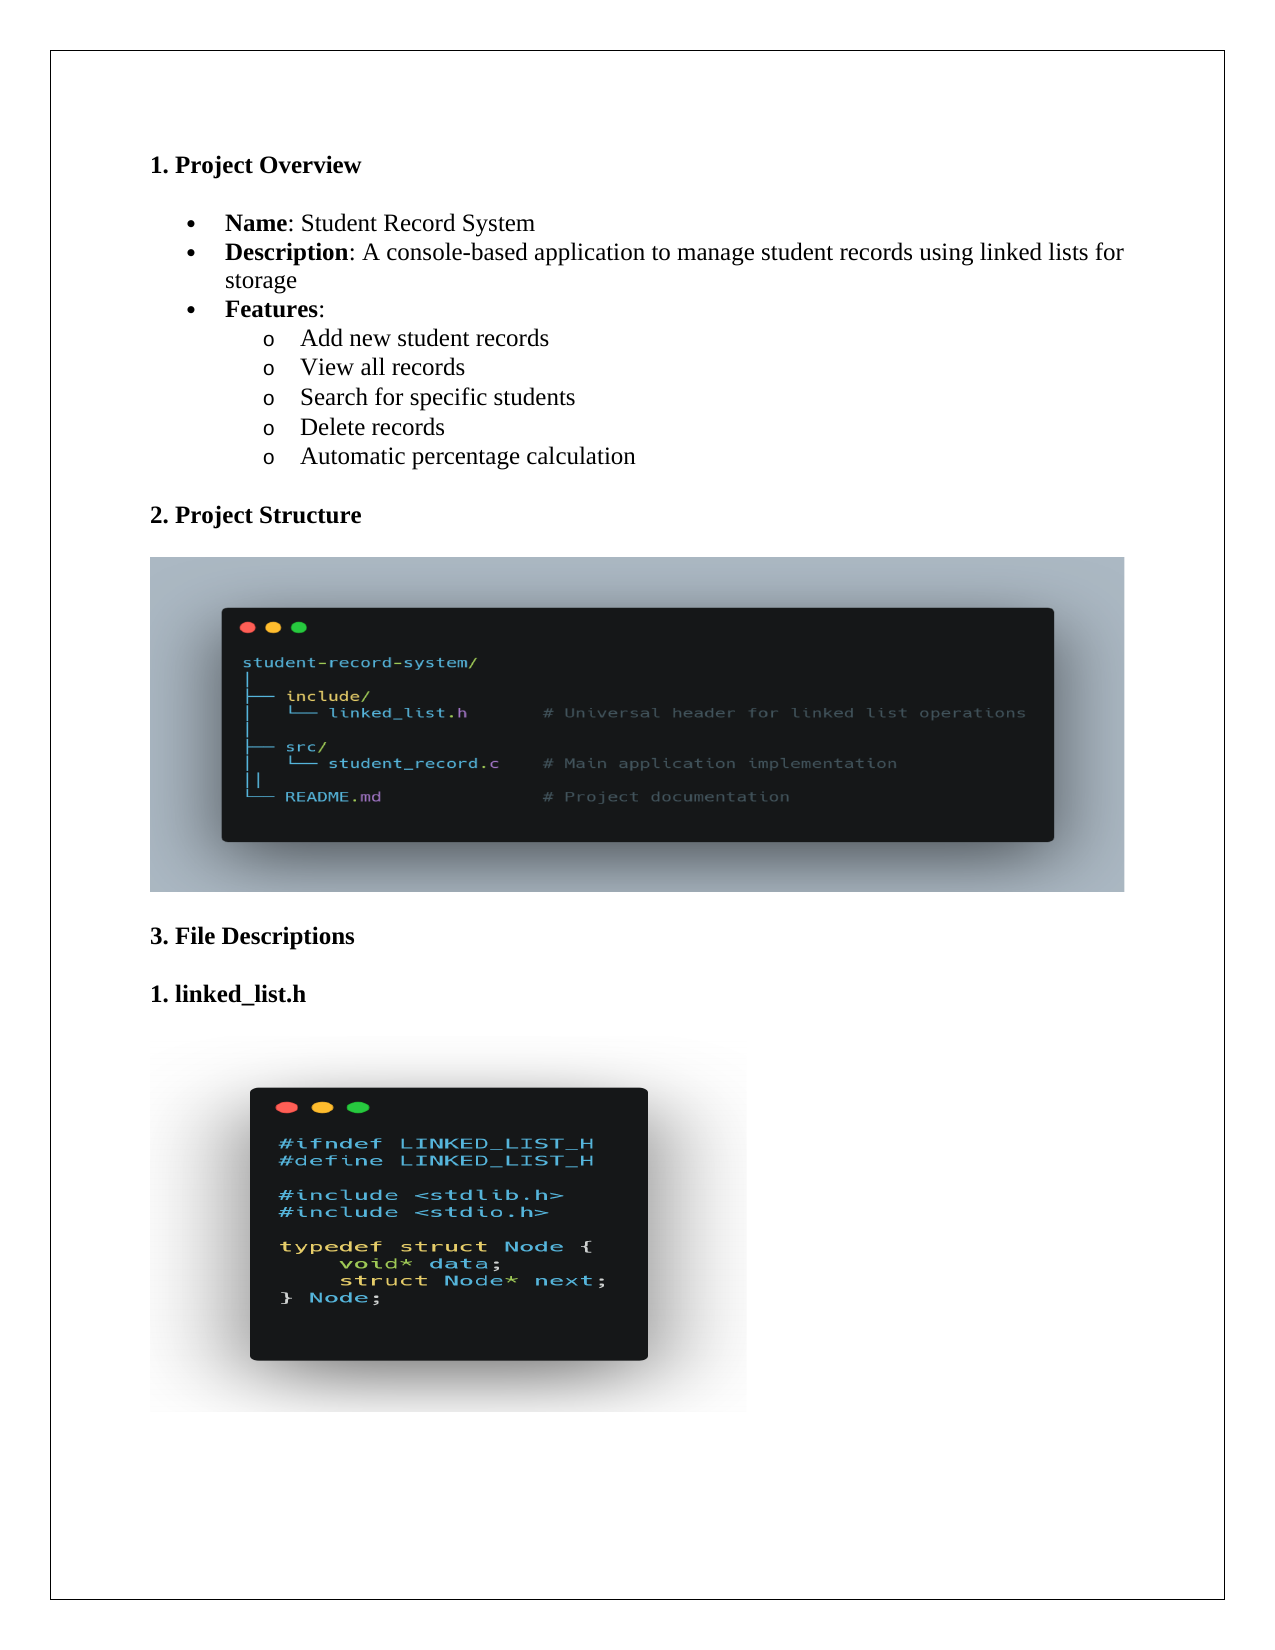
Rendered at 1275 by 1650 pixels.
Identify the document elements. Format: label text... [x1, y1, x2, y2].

picture [150, 1036, 747, 1412]
text 1. linked_list.h [150, 979, 1125, 1007]
text 3. File Descriptions [150, 921, 1125, 949]
list Description: A console-based application to manage student records using linked lists for storage [187, 237, 1125, 294]
text 2. Project Structure [150, 500, 1125, 529]
list Add new student records [262, 323, 1125, 352]
list View all records [262, 352, 1125, 382]
list Name: Student Record System [187, 208, 1125, 237]
text 1. Project Overview [150, 150, 1125, 179]
list Delete records [262, 412, 1125, 441]
list Features: [187, 294, 1125, 323]
list Search for specific students [262, 382, 1125, 412]
list Automatic percentage calculation [262, 441, 1125, 471]
picture [150, 557, 1125, 892]
